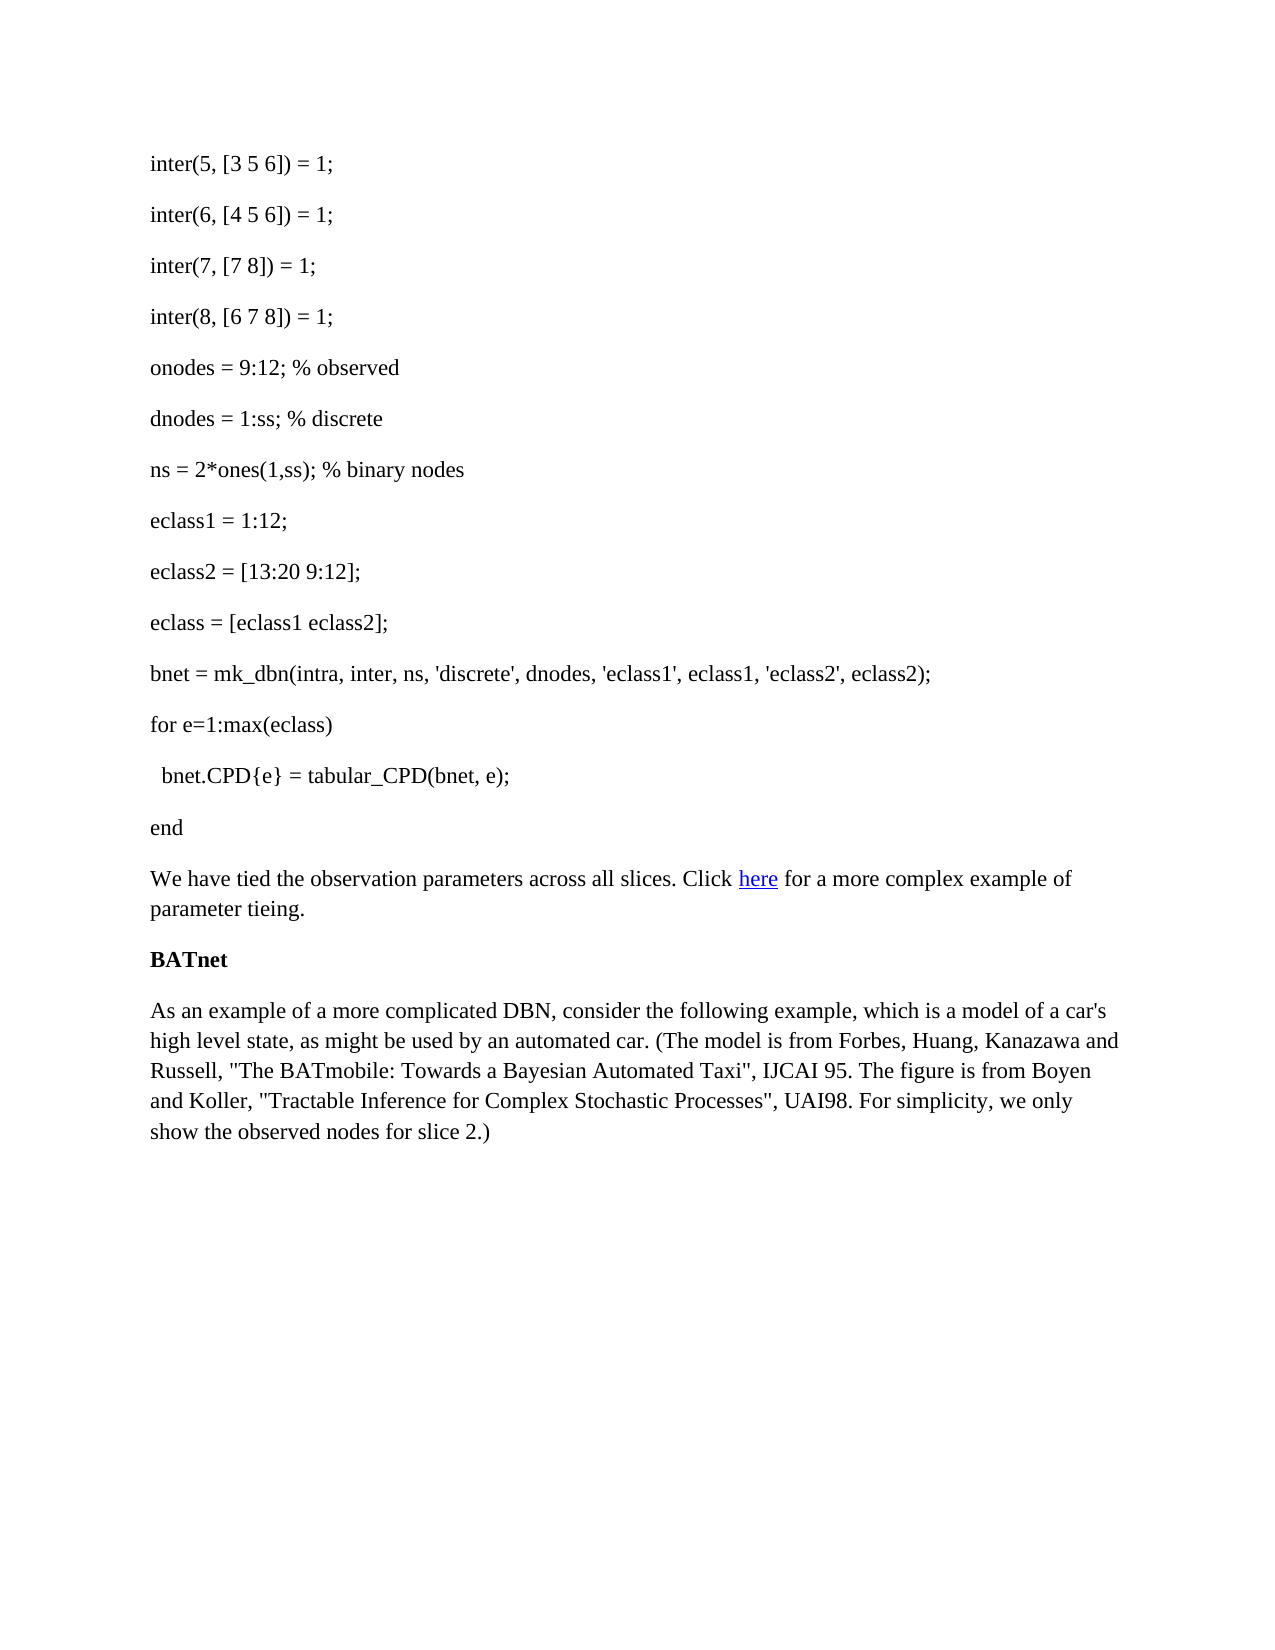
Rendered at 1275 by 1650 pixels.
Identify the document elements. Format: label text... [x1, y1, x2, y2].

text eclass2 = [13:20 9:12]; [150, 558, 1125, 585]
text inter(5, [3 5 6]) = 1; [150, 150, 1125, 176]
text eclass = [eclass1 eclass2]; [150, 609, 1125, 636]
text onodes = 9:12; % observed [150, 354, 1125, 381]
text bnet.CPD{e} = tabular_CPD(bnet, e); [150, 762, 1125, 789]
text dnodes = 1:ss; % discrete [150, 405, 1125, 432]
text for e=1:max(eclass) [150, 711, 1125, 738]
text bnet = mk_dbn(intra, inter, ns, 'discrete', dnodes, 'eclass1', eclass1, 'eclass2', eclass2); [150, 660, 1125, 687]
text BATnet [150, 946, 1125, 972]
text inter(8, [6 7 8]) = 1; [150, 303, 1125, 329]
text inter(6, [4 5 6]) = 1; [150, 201, 1125, 227]
text end [150, 813, 1125, 840]
text eclass1 = 1:12; [150, 507, 1125, 534]
text ns = 2*ones(1,ss); % binary nodes [150, 456, 1125, 483]
text We have tied the observation parameters across all slices. Click here for a more complex example of parameter tieing. [150, 864, 1125, 921]
text inter(7, [7 8]) = 1; [150, 252, 1125, 278]
text As an example of a more complicated DBN, consider the following example, which is a model of a car's high level state, as might be used by an automated car. (The model is from Forbes, Huang, Kanazawa and Russell, "The BATmobile: Towards a Bayesian Automated Taxi", IJCAI 95. The figure is from Boyen and Koller, "Tractable Inference for Complex Stochastic Processes", UAI98. For simplicity, we only show the observed nodes for slice 2.) [150, 997, 1125, 1144]
